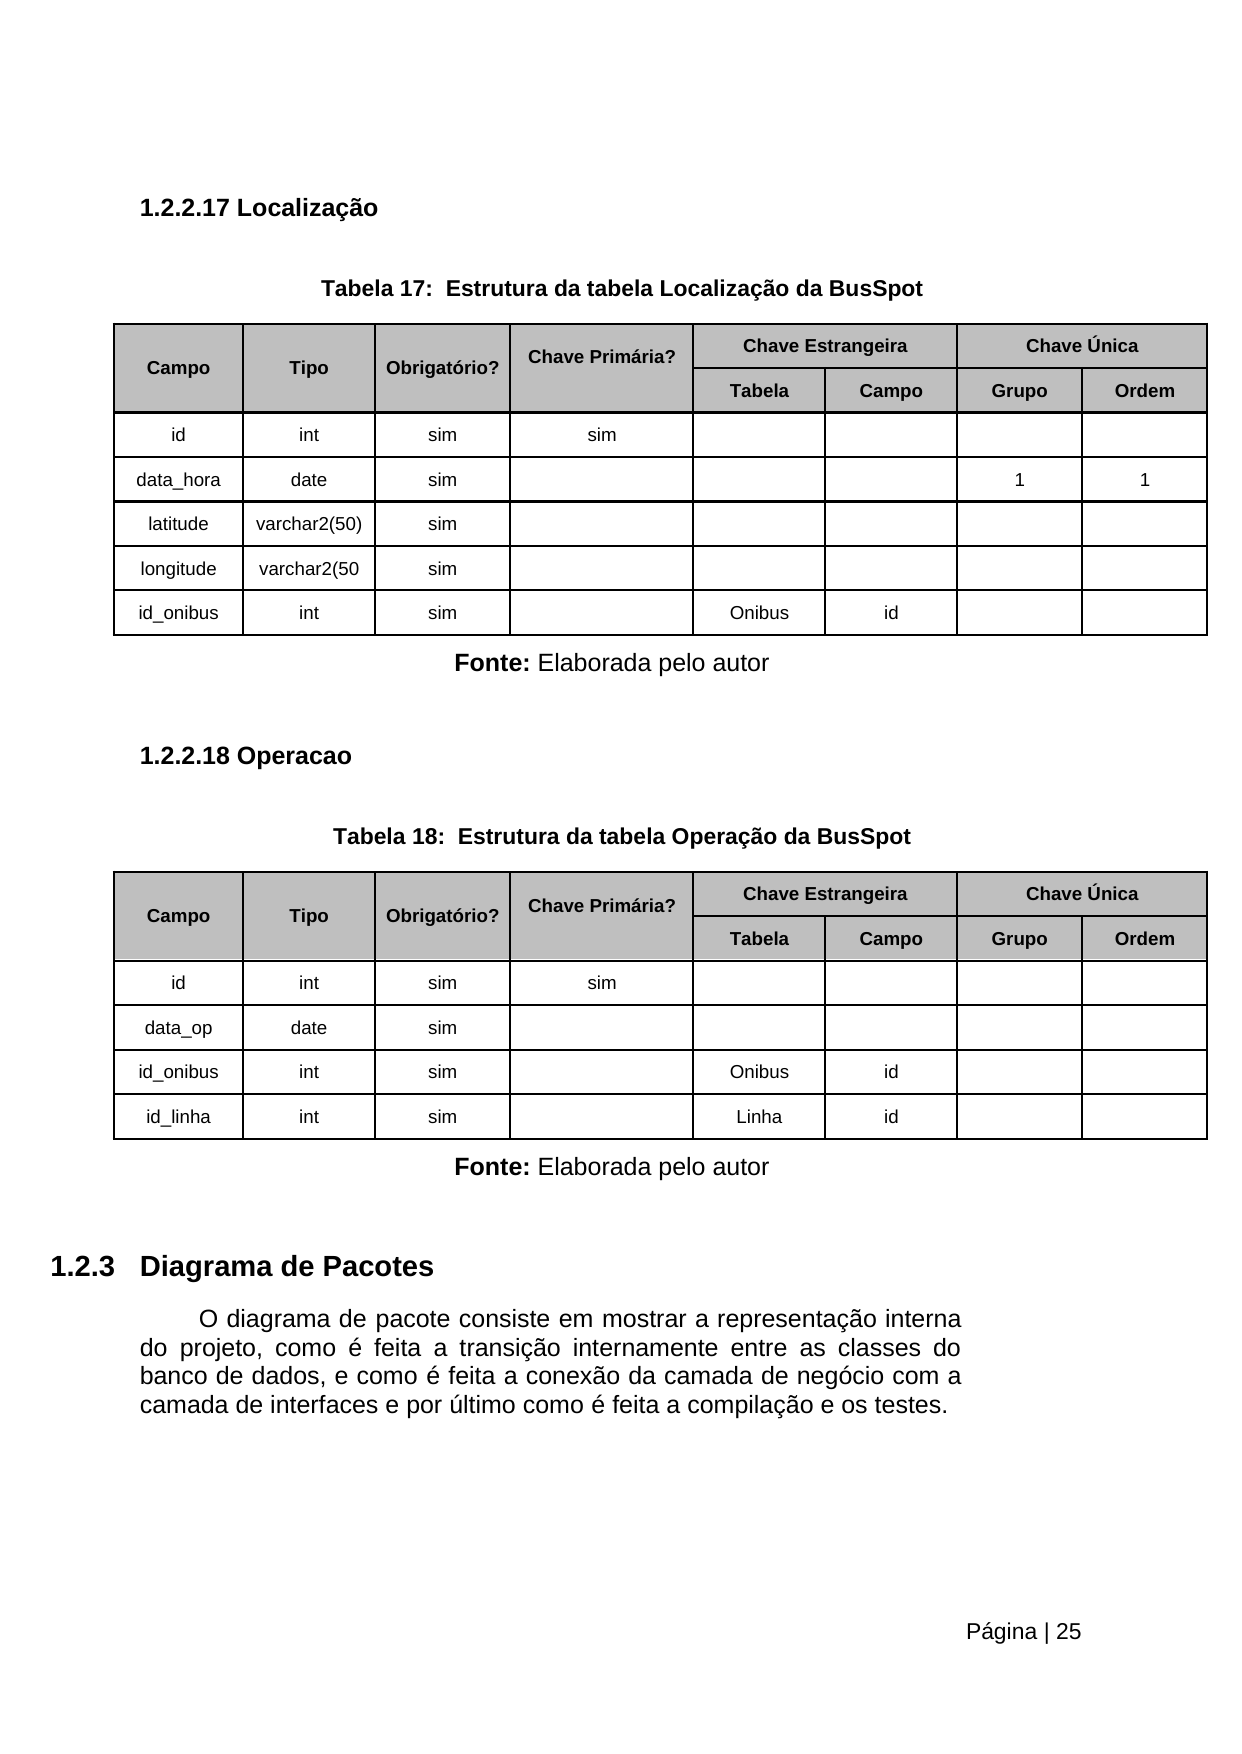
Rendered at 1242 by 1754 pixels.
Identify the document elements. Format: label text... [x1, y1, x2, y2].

table_cell 1 [1083, 458, 1206, 500]
table_cell [958, 547, 1081, 589]
table_cell [958, 1006, 1081, 1048]
table_cell Onibus [694, 1051, 824, 1093]
table_cell [694, 503, 824, 545]
table_cell data_op [115, 1006, 242, 1048]
table_cell int [244, 962, 374, 1004]
table_cell [694, 1006, 824, 1048]
table_cell int [244, 1095, 374, 1137]
table_cell sim [376, 1006, 509, 1048]
table_cell [1083, 962, 1206, 1004]
table_cell int [244, 414, 374, 456]
table_cell [694, 962, 824, 1004]
subtitle 1.2.2.17 Localização [139, 193, 1084, 222]
table_header Obrigatório? [376, 873, 509, 959]
table_cell [511, 1095, 692, 1137]
table_cell [1083, 414, 1206, 456]
table_cell Campo [826, 917, 956, 959]
table_cell Onibus [694, 591, 824, 634]
table_cell [958, 591, 1081, 634]
table_cell [958, 414, 1081, 456]
table_cell id_onibus [115, 591, 242, 634]
table_header Campo [115, 873, 242, 959]
table_header Tipo [244, 873, 374, 959]
table_header Chave Estrangeira [694, 325, 956, 367]
table_cell sim [376, 1051, 509, 1093]
table_header Obrigatório? [376, 325, 509, 411]
table_cell [1083, 547, 1206, 589]
table_cell longitude [115, 547, 242, 589]
table_cell id [115, 962, 242, 1004]
table_cell [826, 547, 956, 589]
table_cell latitude [115, 503, 242, 545]
table_cell 1 [958, 458, 1081, 500]
table_cell id [826, 1051, 956, 1093]
table_cell sim [376, 547, 509, 589]
table_cell [511, 591, 692, 634]
table_cell int [244, 591, 374, 634]
table_cell sim [376, 1095, 509, 1137]
table_cell data_hora [115, 458, 242, 500]
table_cell varchar2(50) [244, 503, 374, 545]
table_header Chave Única [958, 873, 1206, 915]
text Fonte: Elaborada pelo autor [139, 648, 1084, 677]
table_header Campo [115, 325, 242, 411]
table_cell [958, 1051, 1081, 1093]
table_cell [958, 1095, 1081, 1137]
table_cell [511, 458, 692, 500]
table_cell sim [376, 962, 509, 1004]
table_cell [511, 1051, 692, 1093]
table_cell varchar2(50 [244, 547, 374, 589]
table_header Chave Estrangeira [694, 873, 956, 915]
table_cell Linha [694, 1095, 824, 1137]
table_cell [1083, 1006, 1206, 1048]
table_cell int [244, 1051, 374, 1093]
table_cell [826, 458, 956, 500]
table_cell id [115, 414, 242, 456]
table_header Chave Primária? [511, 873, 692, 959]
table_cell [1083, 1095, 1206, 1137]
table_cell [511, 547, 692, 589]
text O diagrama de pacote consiste em mostrar a representação interna do projeto, como é feita a transição internamente entre as classes do banco de dados, e como é feita a conexão da camada de negócio com a camada de interfaces e por último como é feita a compilação e os testes. [139, 1304, 962, 1419]
table_cell [826, 1006, 956, 1048]
table_cell Campo [826, 369, 956, 411]
table_cell Ordem [1083, 369, 1206, 411]
table_cell Tabela [694, 369, 824, 411]
table_cell [1083, 1051, 1206, 1093]
table_cell Tabela [694, 917, 824, 959]
table_cell sim [376, 414, 509, 456]
table_cell id [826, 591, 956, 634]
table_cell Ordem [1083, 917, 1206, 959]
table_cell id_linha [115, 1095, 242, 1137]
table_cell sim [376, 503, 509, 545]
table_cell Grupo [958, 917, 1081, 959]
table_cell [694, 547, 824, 589]
table_cell sim [511, 962, 692, 1004]
table_header Chave Primária? [511, 325, 692, 411]
table_cell id_onibus [115, 1051, 242, 1093]
table_cell sim [511, 414, 692, 456]
table_cell date [244, 458, 374, 500]
table_cell [511, 1006, 692, 1048]
table_cell id [826, 1095, 956, 1137]
table_cell sim [376, 458, 509, 500]
table_cell date [244, 1006, 374, 1048]
table_header Tipo [244, 325, 374, 411]
subtitle 1.2.2.18 Operacao [139, 741, 1084, 770]
table_cell [958, 503, 1081, 545]
table_cell [1083, 591, 1206, 634]
table_cell [694, 458, 824, 500]
table_cell sim [376, 591, 509, 634]
table_cell [826, 962, 956, 1004]
subtitle Diagrama de Pacotes [50, 1249, 1084, 1282]
table_cell [826, 503, 956, 545]
table_cell [1083, 503, 1206, 545]
table_cell [694, 414, 824, 456]
text Fonte: Elaborada pelo autor [139, 1152, 1084, 1181]
table_cell [511, 503, 692, 545]
table_cell [826, 414, 956, 456]
table_header Chave Única [958, 325, 1206, 367]
table_cell [958, 962, 1081, 1004]
table_cell Grupo [958, 369, 1081, 411]
